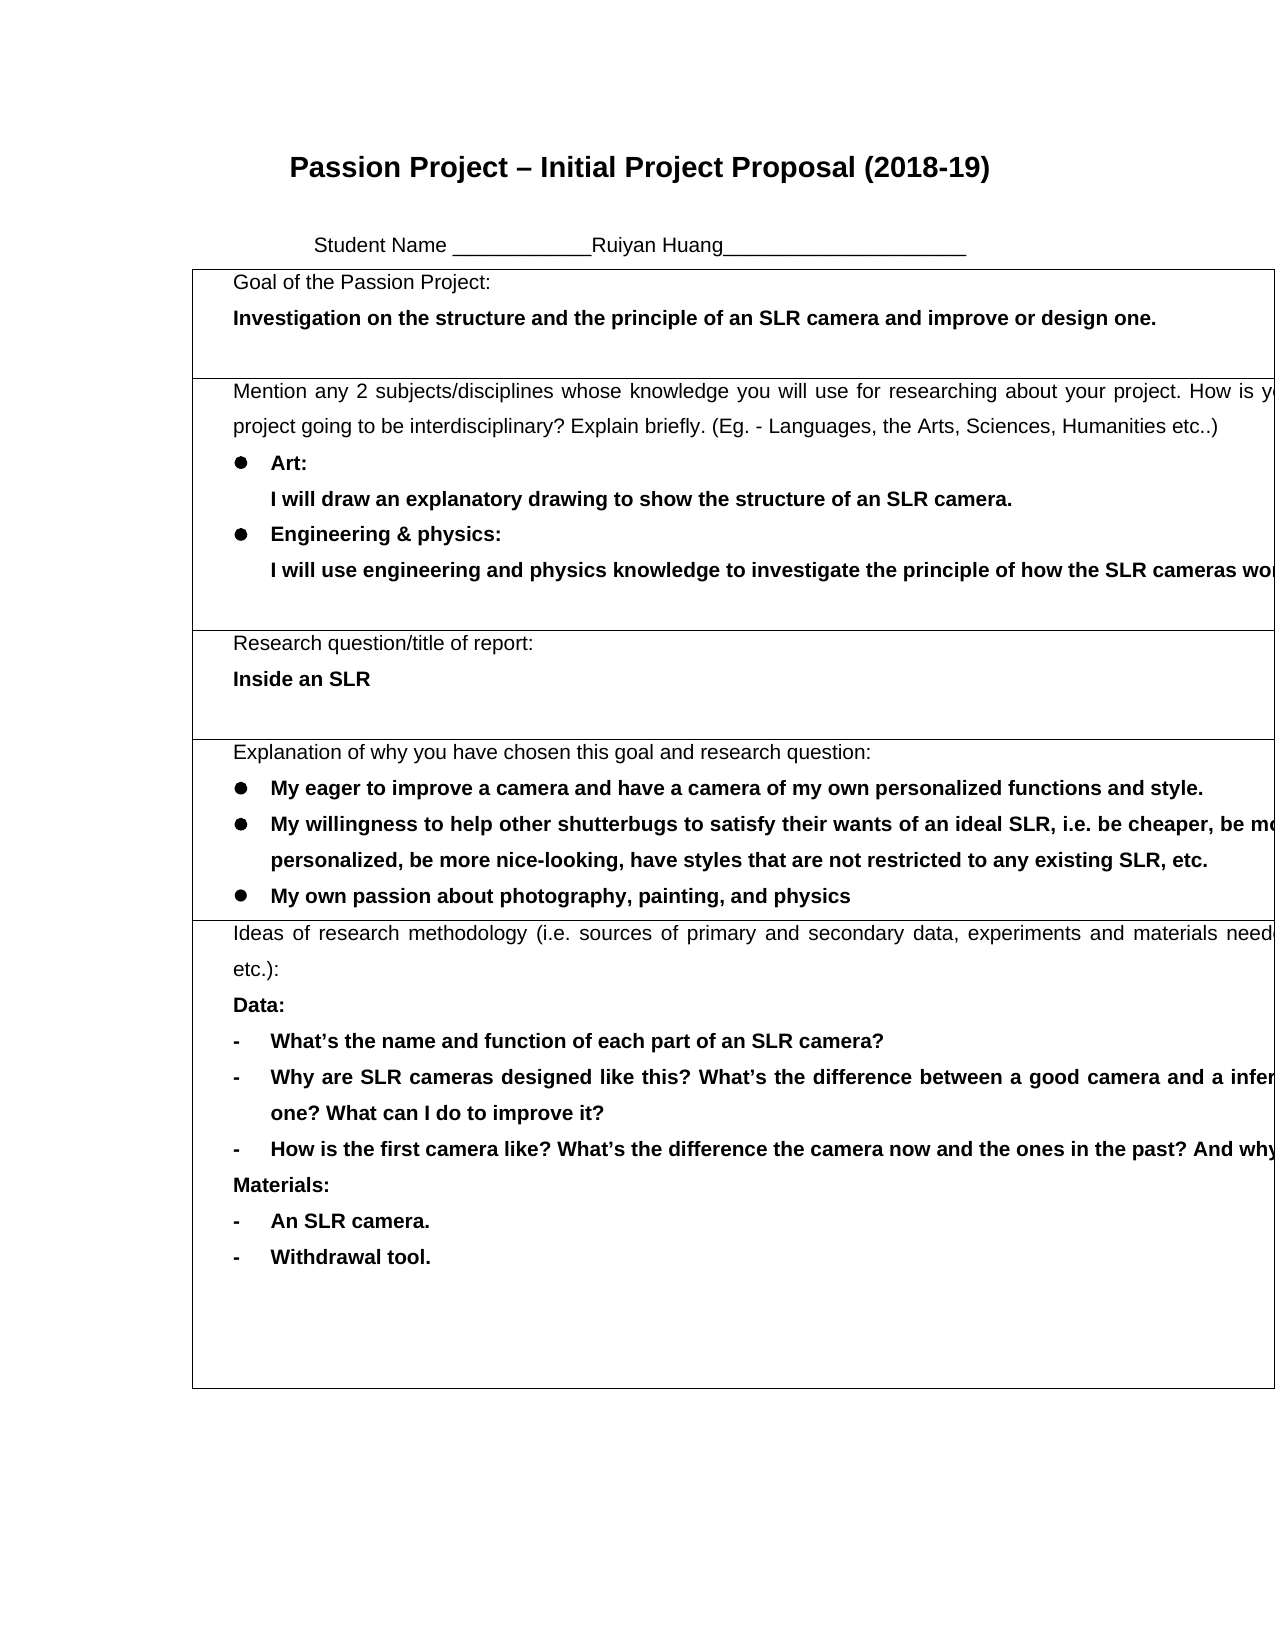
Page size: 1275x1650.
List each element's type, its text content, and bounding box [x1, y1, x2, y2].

table_cell Ideas of research methodology (i.e. sources of primary and secondary data, experiments and materials needed, etc.): Data: What’s the name and function of each part of an SLR camera? Why are SLR cameras designed like this? What’s the difference between a good camera and a inferior one? What can I do to improve it? How is the first camera like? What’s the difference the camera now and the ones in the past? And why? Materials: An SLR camera. Withdrawal tool. [193, 921, 1274, 1388]
table_cell Mention any 2 subjects/disciplines whose knowledge you will use for researching about your project. How is your project going to be interdisciplinary? Explain briefly. (Eg. - Languages, the Arts, Sciences, Humanities etc..) Art: I will draw an explanatory drawing to show the structure of an SLR camera. Engineering & physics: I will use engineering and physics knowledge to investigate the principle of how the SLR cameras work. [193, 379, 1274, 630]
text Student Name ____________Ruiyan Huang_____________________ [222, 233, 1059, 257]
text Passion Project – Initial Project Proposal (2018-19) [222, 150, 1059, 183]
table_cell Explanation of why you have chosen this goal and research question: My eager to improve a camera and have a camera of my own personalized functions and style. My willingness to help other shutterbugs to satisfy their wants of an ideal SLR, i.e. be cheaper, be more personalized, be more nice-looking, have styles that are not restricted to any existing SLR, etc. My own passion about photography, painting, and physics [193, 740, 1274, 920]
table_cell Research question/title of report: Inside an SLR [193, 631, 1274, 739]
table_header Goal of the Passion Project: Investigation on the structure and the principle of an SLR camera and improve or design one. [193, 270, 1274, 377]
